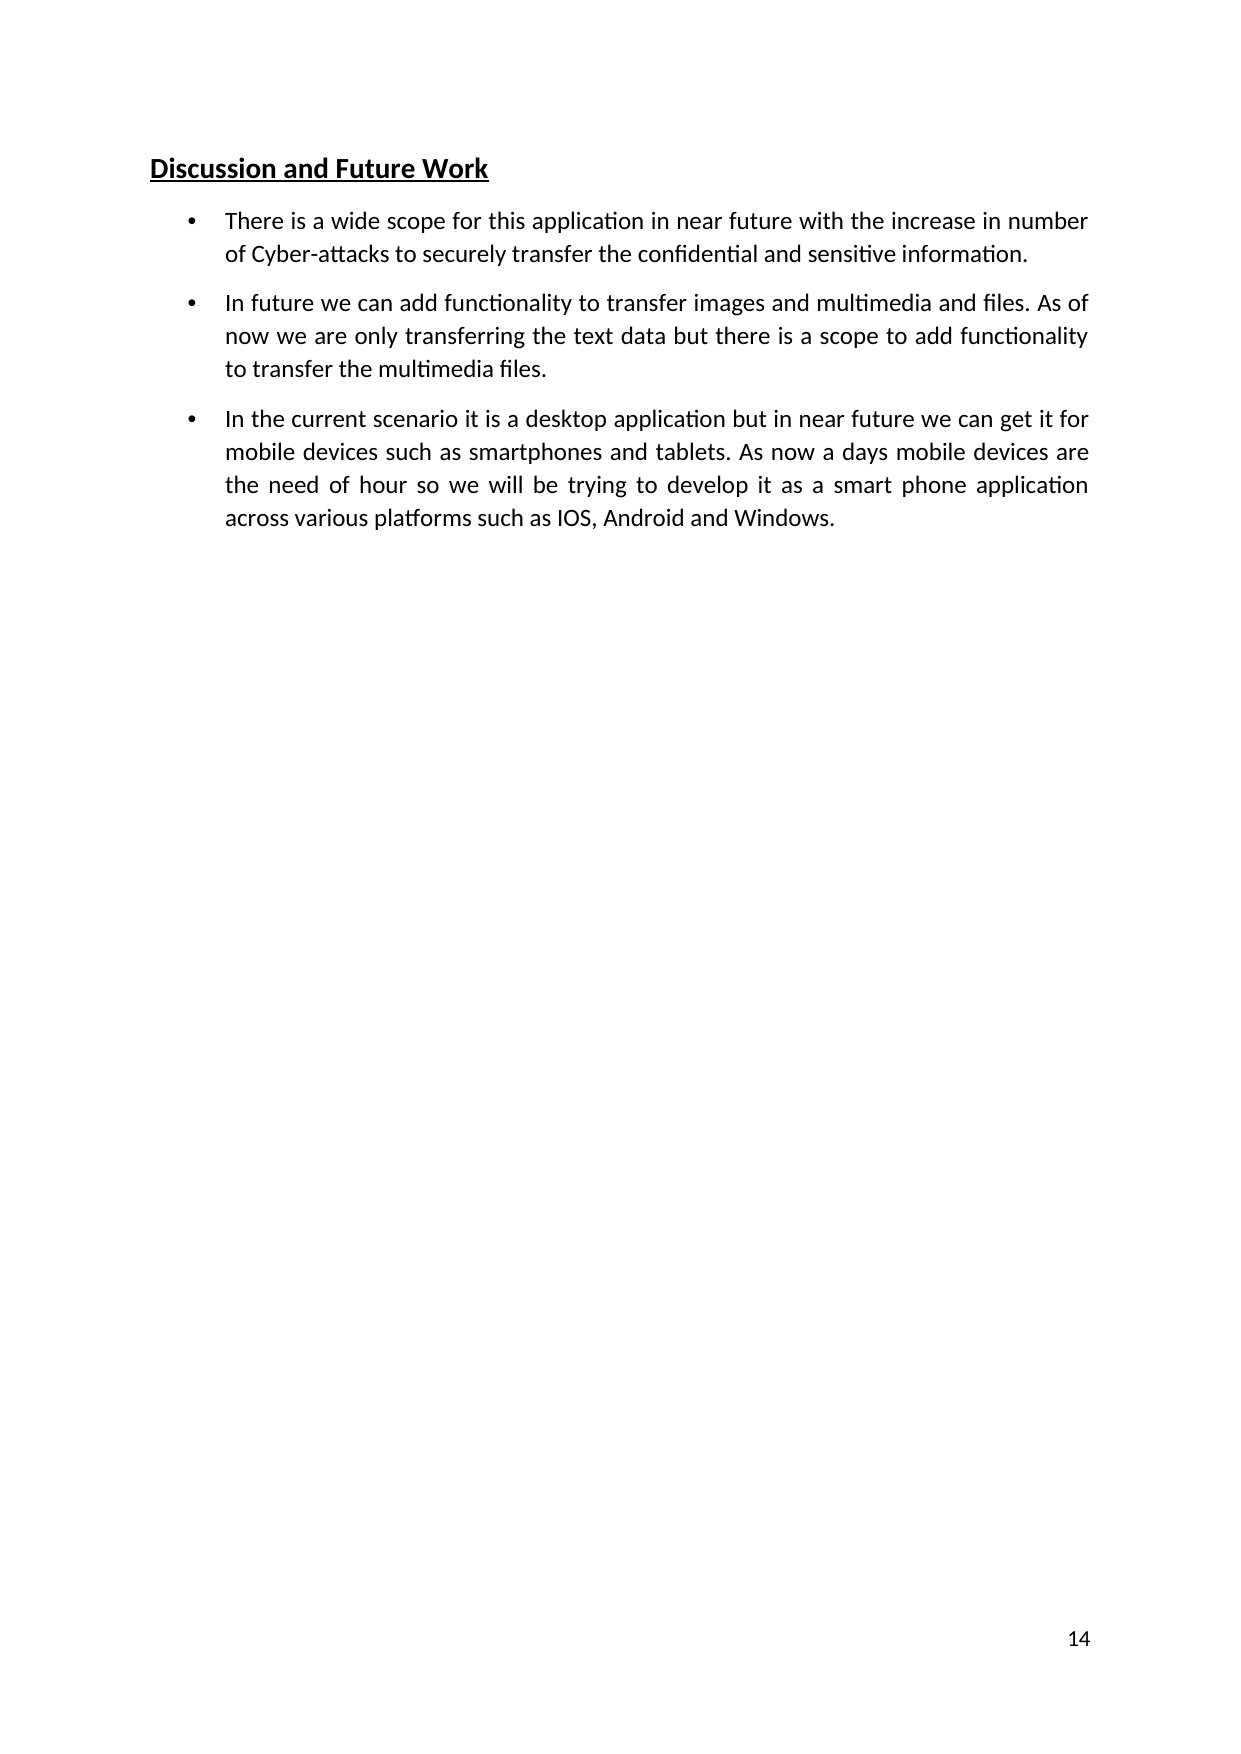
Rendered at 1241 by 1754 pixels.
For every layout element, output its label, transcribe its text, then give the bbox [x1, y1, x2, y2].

list In future we can add functionality to transfer images and multimedia and files. As of now we are only transferring the text data but there is a scope to add functionality to transfer the multimedia files. [187, 288, 1090, 384]
list There is a wide scope for this application in near future with the increase in number of Cyber-attacks to securely transfer the confidential and sensitive information. [187, 205, 1090, 268]
text Discussion and Future Work [150, 150, 1090, 186]
list In the current scenario it is a desktop application but in near future we can get it for mobile devices such as smartphones and tablets. As now a days mobile devices are the need of hour so we will be trying to develop it as a smart phone application across various platforms such as IOS, Android and Windows. [187, 403, 1090, 532]
